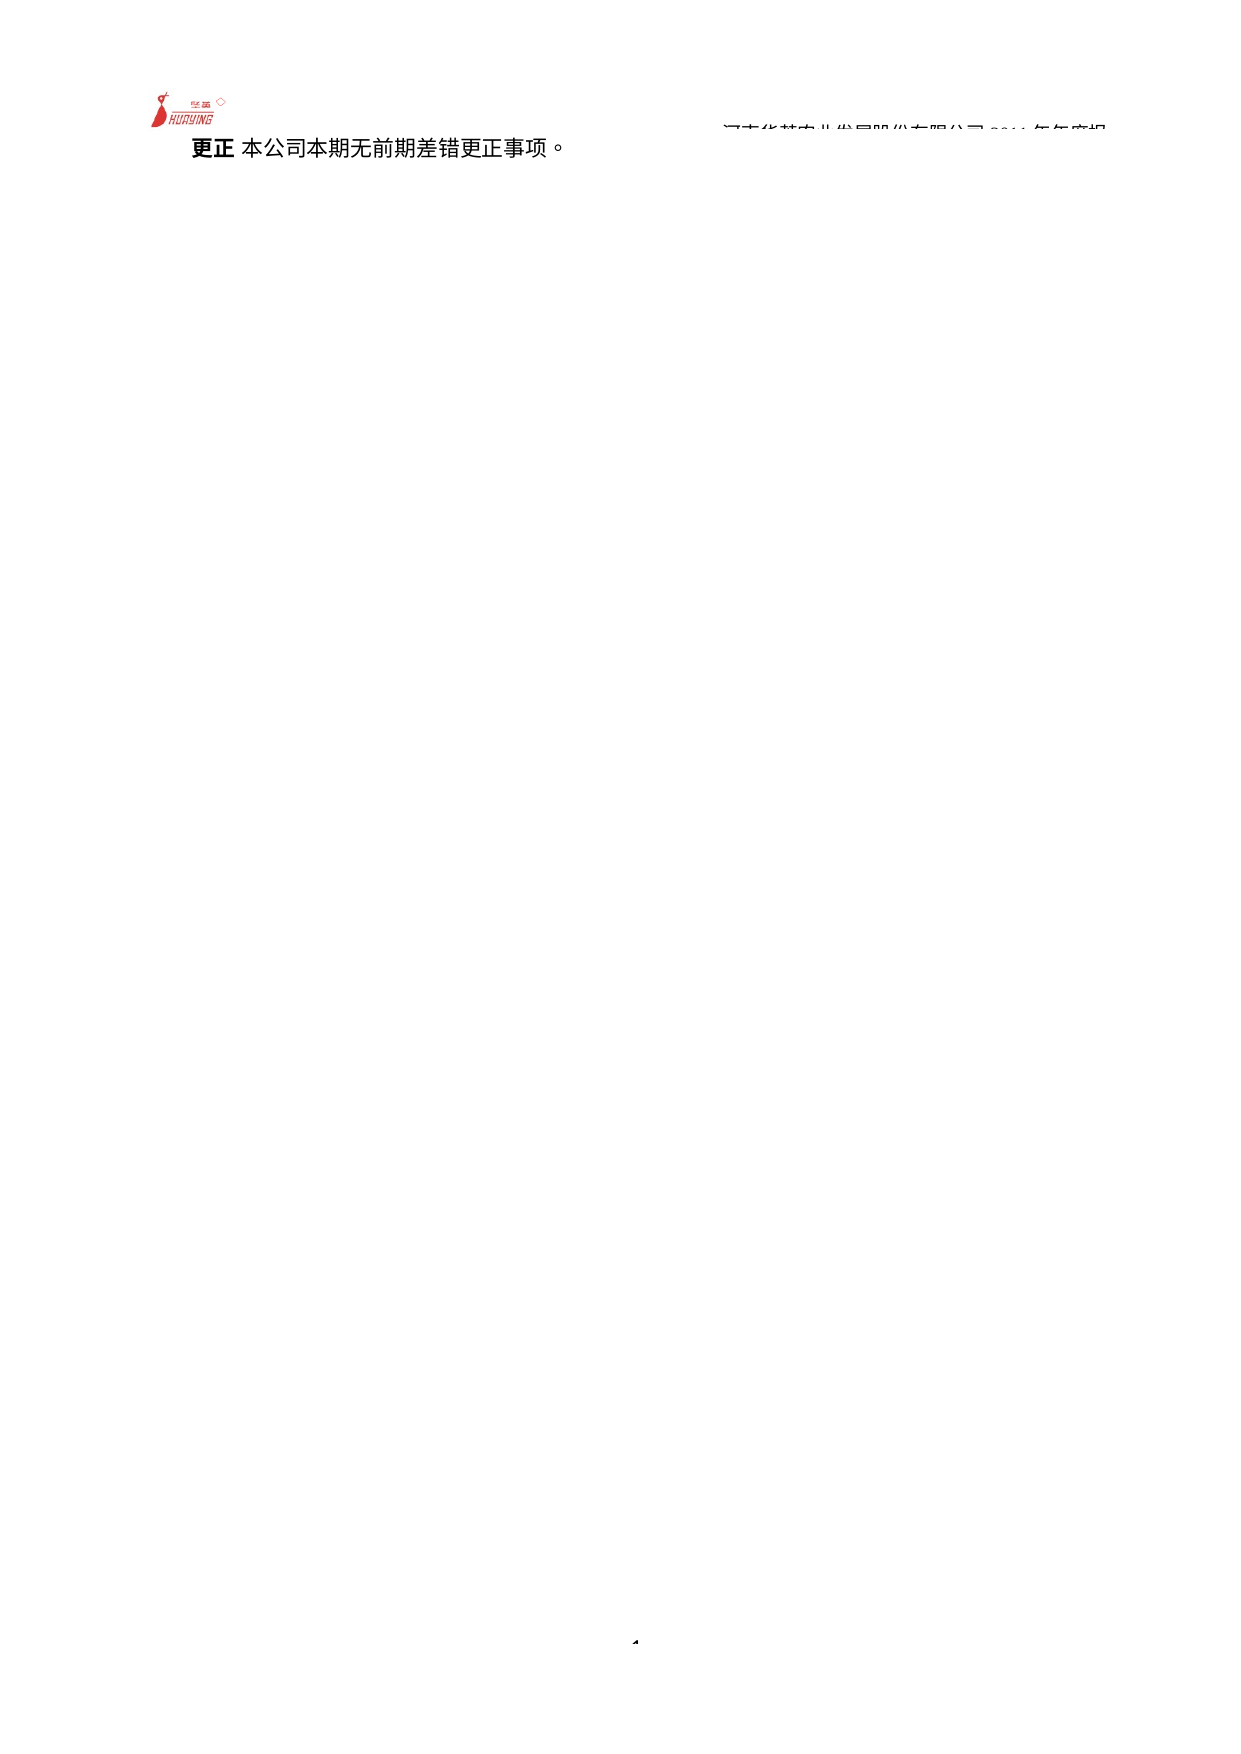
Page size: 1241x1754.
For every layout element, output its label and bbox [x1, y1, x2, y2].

picture [148, 88, 217, 131]
text [191, 133, 675, 163]
